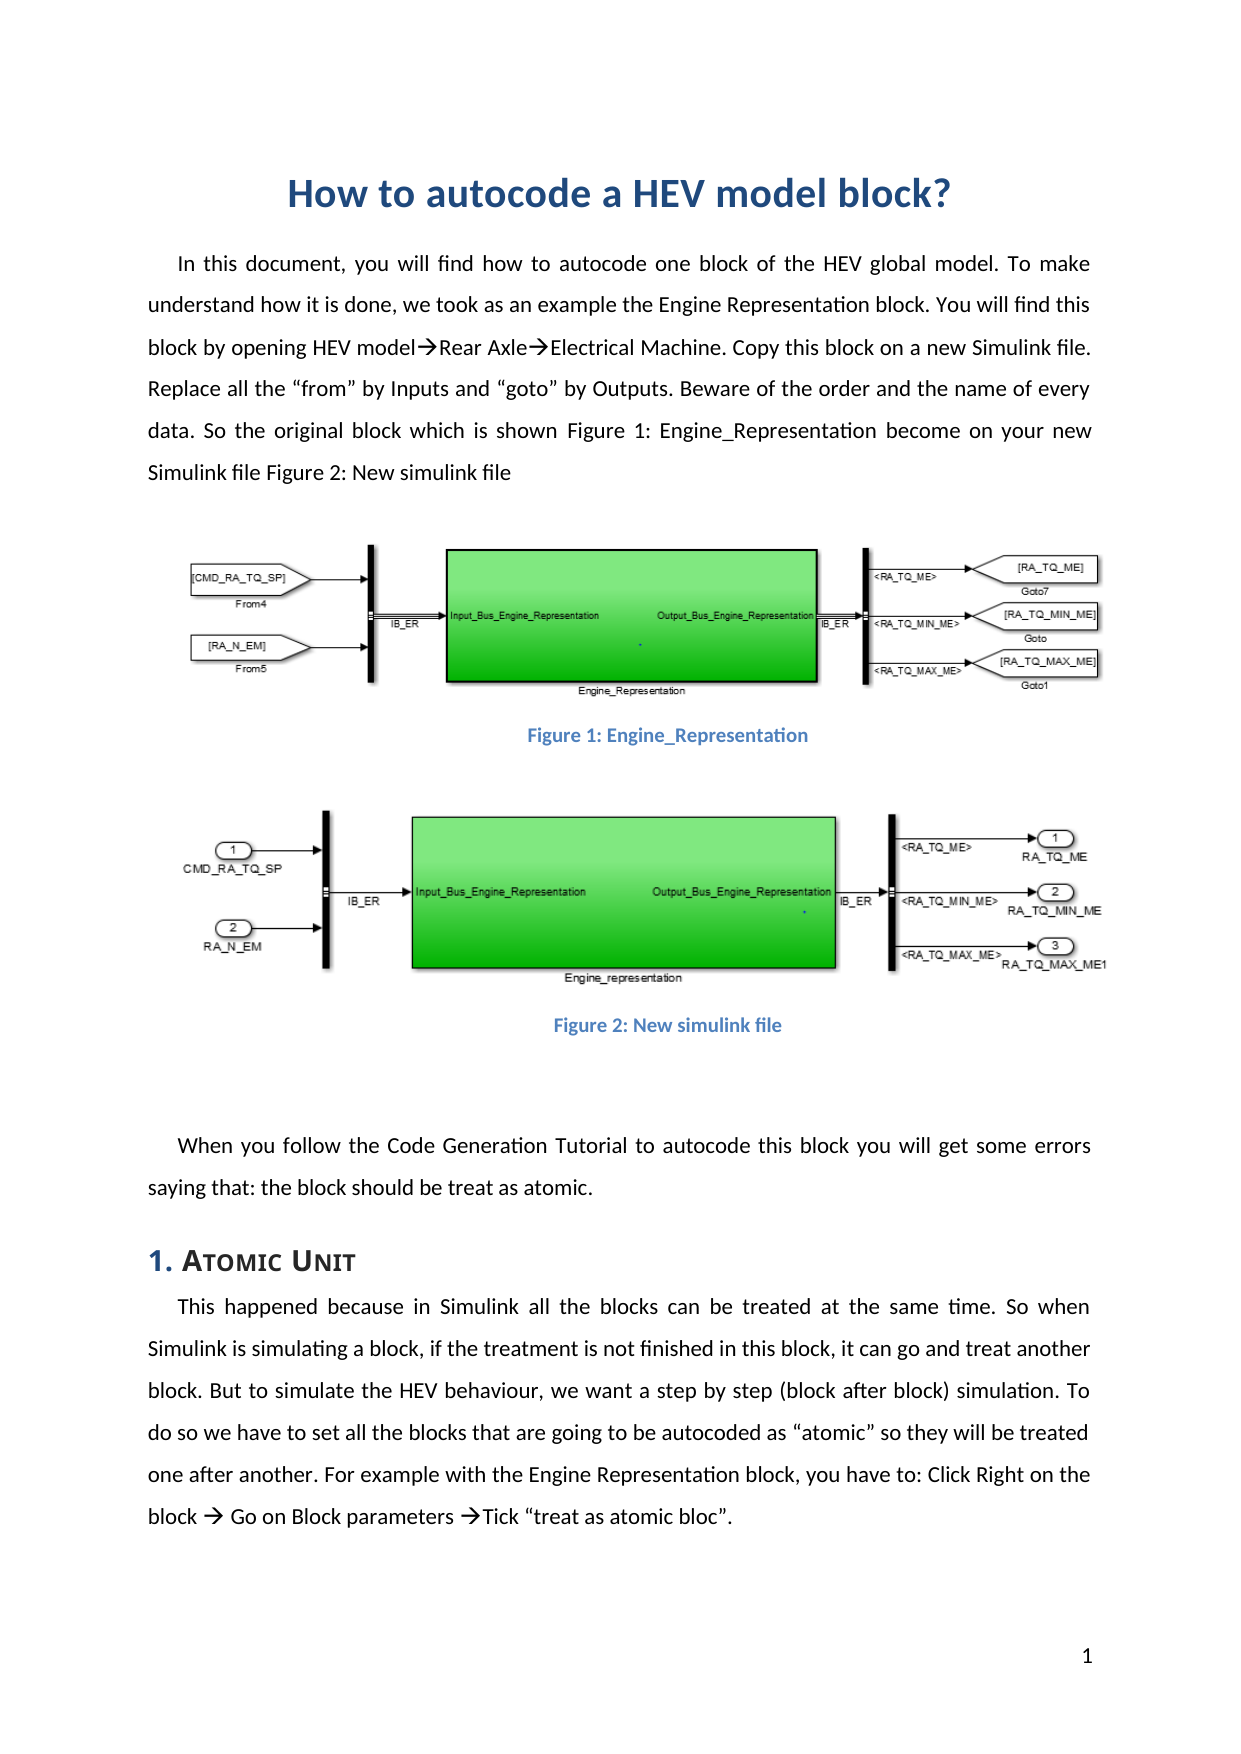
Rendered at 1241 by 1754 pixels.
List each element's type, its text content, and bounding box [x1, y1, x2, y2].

text This happened because in Simulink all the blocks can be treated at the same time. So when Simulink is simulating a block, if the treatment is not finished in this block, it can go and treat another block. But to simulate the HEV behaviour, we want a step by step (block after block) simulation. To do so we have to set all the blocks that are going to be autocoded as “atomic” so they will be treated one after another. For example with the Engine Representation block, you have to: Click Right on the block Go on Block parameters Tick “treat as atomic bloc”. [148, 1292, 1093, 1530]
text When you follow the Code Generation Tutorial to autocode this block you will get some errors saying that: the block should be treat as atomic. [148, 1131, 1093, 1201]
title How to autocode a HEV model block? [148, 167, 1093, 217]
picture [176, 526, 1122, 712]
picture [176, 806, 1122, 1000]
subtitle Atomic Unit [148, 1240, 1093, 1280]
